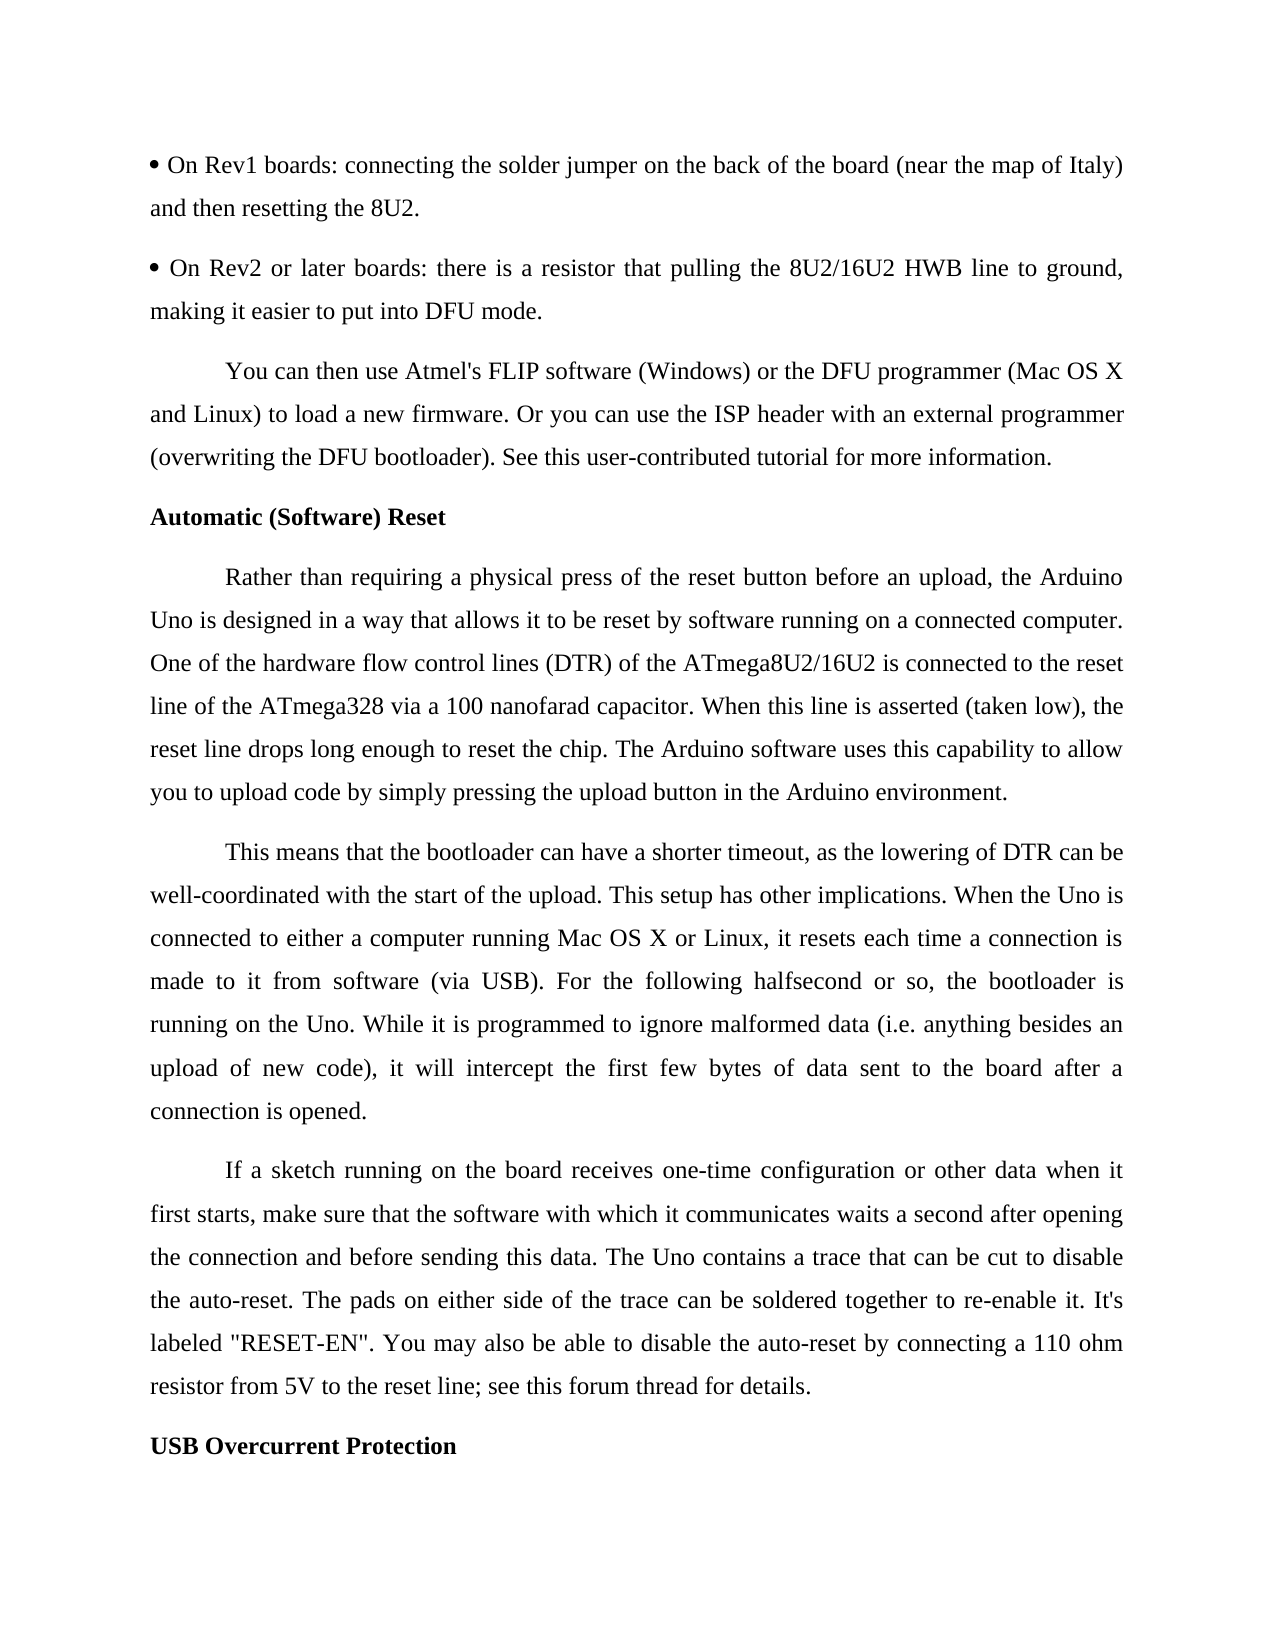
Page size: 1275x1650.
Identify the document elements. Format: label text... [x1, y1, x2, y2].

text On Rev1 boards: connecting the solder jumper on the back of the board (near the map of Italy) and then resetting the 8U2. [150, 150, 1125, 222]
text This means that the bootloader can have a shorter timeout, as the lowering of DTR can be well-coordinated with the start of the upload. This setup has other implications. When the Uno is connected to either a computer running Mac OS X or Linux, it resets each time a connection is made to it from software (via USB). For the following halfsecond or so, the bootloader is running on the Uno. While it is programmed to ignore malformed data (i.e. anything besides an upload of new code), it will intercept the first few bytes of data sent to the board after a connection is opened. [150, 837, 1125, 1124]
text Rather than requiring a physical press of the reset button before an upload, the Arduino Uno is designed in a way that allows it to be reset by software running on a connected computer. One of the hardware flow control lines (DTR) of the ATmega8U2/16U2 is connected to the reset line of the ATmega328 via a 100 nanofarad capacitor. When this line is asserted (taken low), the reset line drops long enough to reset the chip. The Arduino software uses this capability to allow you to upload code by simply pressing the upload button in the Arduino environment. [150, 562, 1125, 806]
text If a sketch running on the board receives one-time configuration or other data when it first starts, make sure that the software with which it communicates waits a second after opening the connection and before sending this data. The Uno contains a trace that can be cut to disable the auto-reset. The pads on either side of the trace can be soldered together to re-enable it. It's labeled "RESET-EN". You may also be able to disable the auto-reset by connecting a 110 ohm resistor from 5V to the reset line; see this forum thread for details. [150, 1156, 1125, 1400]
text On Rev2 or later boards: there is a resistor that pulling the 8U2/16U2 HWB line to ground, making it easier to put into DFU mode. [150, 253, 1125, 325]
text USB Overcurrent Protection [150, 1431, 1125, 1460]
text You can then use Atmel's FLIP software (Windows) or the DFU programmer (Mac OS X and Linux) to load a new firmware. Or you can use the ISP header with an external programmer (overwriting the DFU bootloader). See this user-contributed tutorial for more information. [150, 356, 1125, 471]
text Automatic (Software) Reset [150, 502, 1125, 531]
